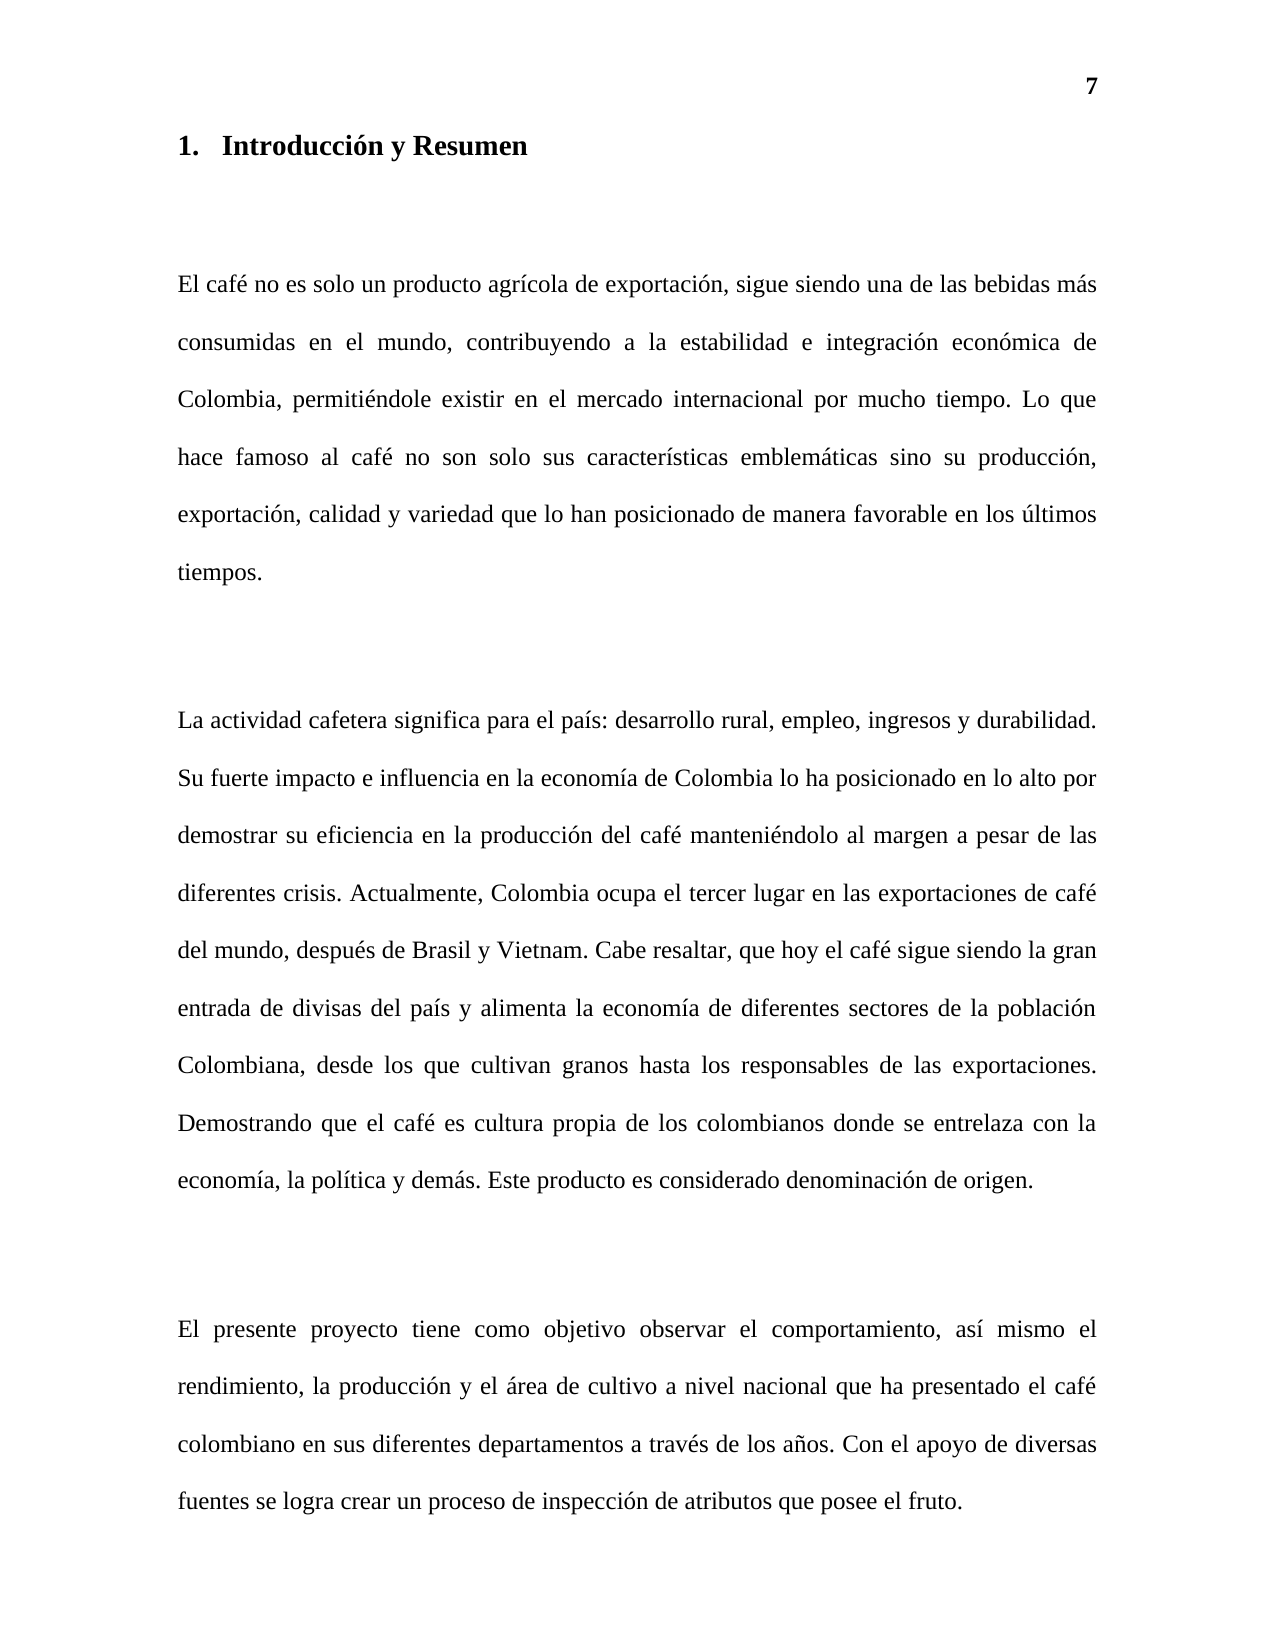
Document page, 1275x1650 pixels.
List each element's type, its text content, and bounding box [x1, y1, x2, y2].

text La actividad cafetera significa para el país: desarrollo rural, empleo, ingresos y durabilidad. Su fuerte impacto e influencia en la economía de Colombia lo ha posicionado en lo alto por demostrar su eficiencia en la producción del café manteniéndolo al margen a pesar de las diferentes crisis. Actualmente, Colombia ocupa el tercer lugar en las exportaciones de café del mundo, después de Brasil y Vietnam. Cabe resaltar, que hoy el café sigue siendo la gran entrada de divisas del país y alimenta la economía de diferentes sectores de la población Colombiana, desde los que cultivan granos hasta los responsables de las exportaciones. Demostrando que el café es cultura propia de los colombianos donde se entrelaza con la economía, la política y demás. Este producto es considerado denominación de origen. [177, 705, 1098, 1194]
text El presente proyecto tiene como objetivo observar el comportamiento, así mismo el rendimiento, la producción y el área de cultivo a nivel nacional que ha presentado el café colombiano en sus diferentes departamentos a través de los años. Con el apoyo de diversas fuentes se logra crear un proceso de inspección de atributos que posee el fruto. [177, 1314, 1098, 1515]
subtitle Introducción y Resumen [177, 128, 1098, 162]
text El café no es solo un producto agrícola de exportación, sigue siendo una de las bebidas más consumidas en el mundo, contribuyendo a la estabilidad e integración económica de Colombia, permitiéndole existir en el mercado internacional por mucho tiempo. Lo que hace famoso al café no son solo sus características emblemáticas sino su producción, exportación, calidad y variedad que lo han posicionado de manera favorable en los últimos tiempos. [177, 269, 1098, 586]
